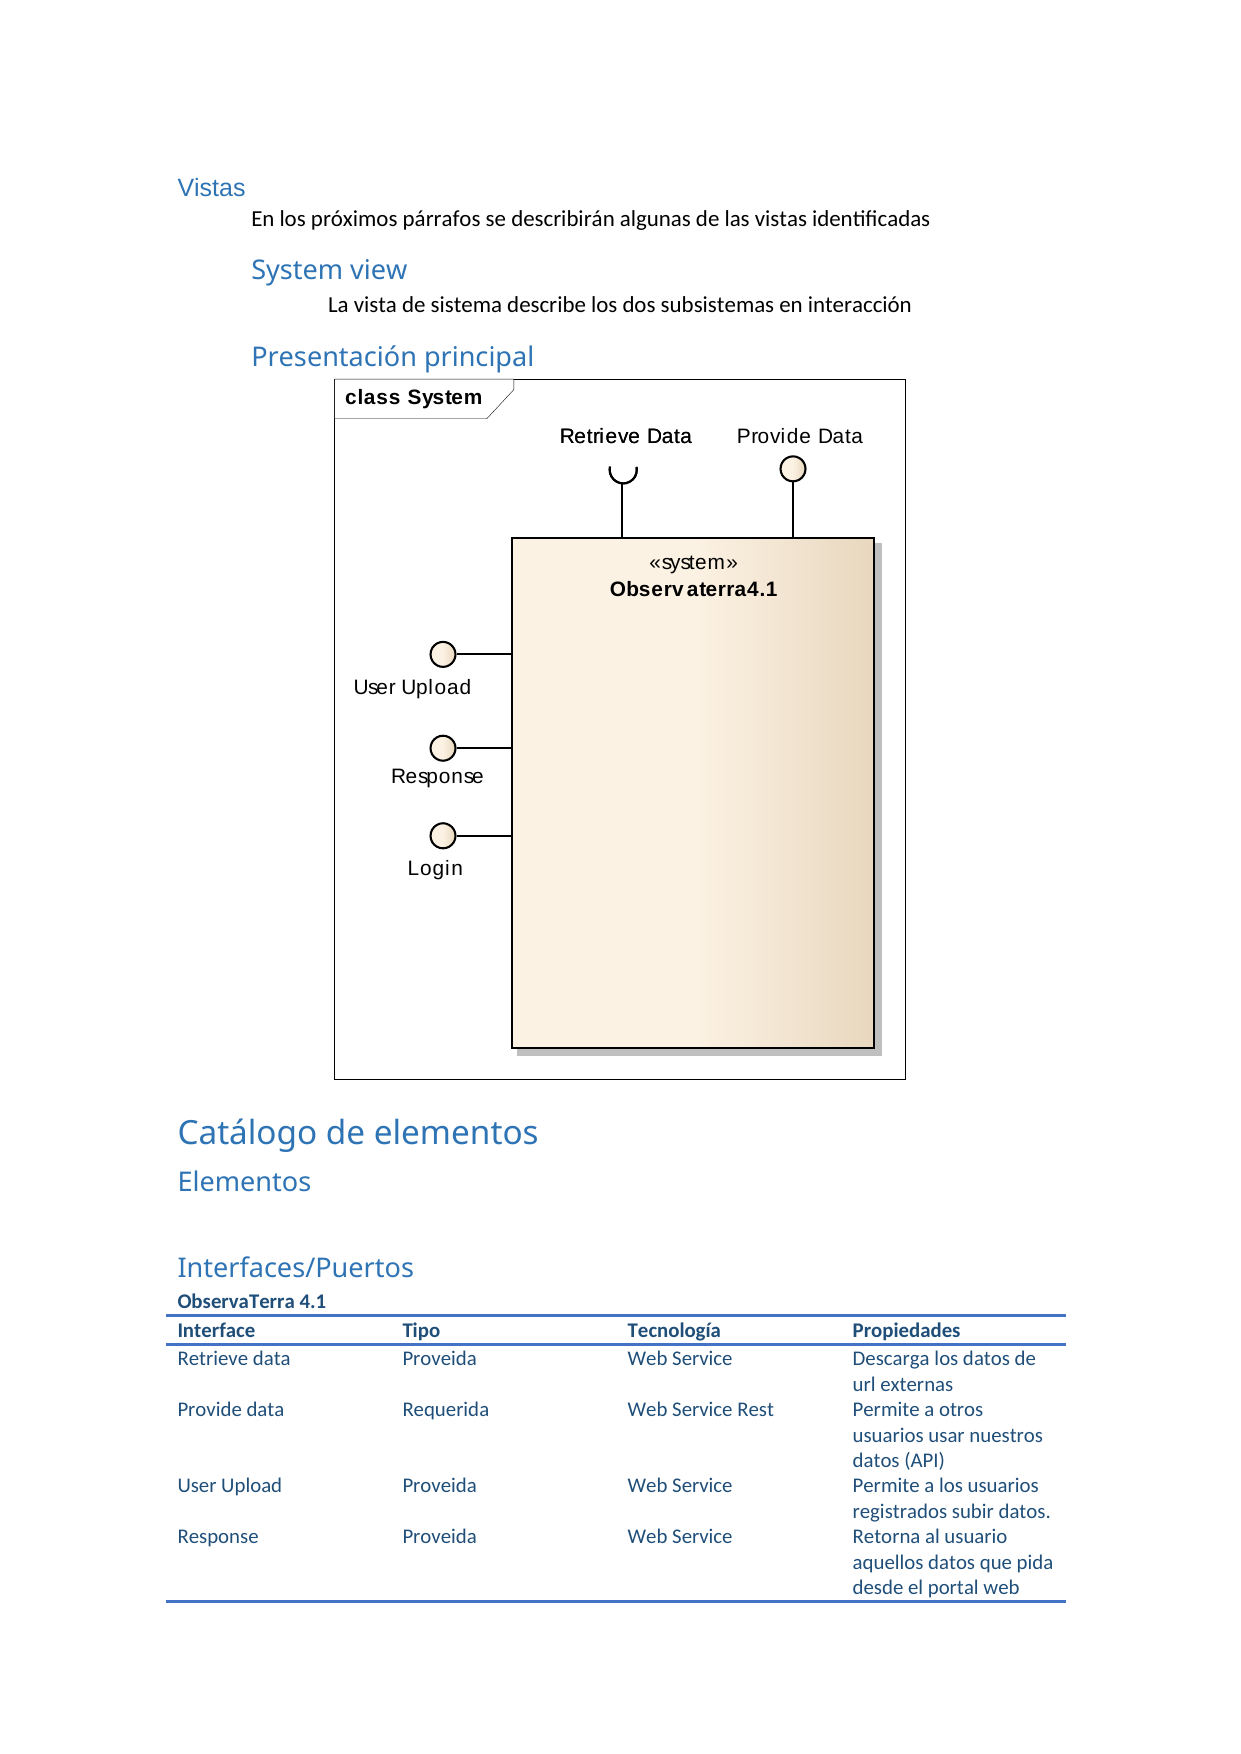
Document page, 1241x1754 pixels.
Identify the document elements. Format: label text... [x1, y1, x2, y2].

text En los próximos párrafos se describirán algunas de las vistas identificadas [177, 204, 1063, 232]
subtitle Catálogo de elementos [177, 1109, 1063, 1154]
table_cell Tipo [391, 1317, 616, 1342]
table_cell Interface [166, 1317, 391, 1342]
table_cell Web Service [616, 1346, 841, 1396]
table_cell Response [166, 1524, 391, 1600]
table_cell Descarga los datos de url externas [841, 1346, 1066, 1396]
subtitle Interfaces/Puertos [177, 1249, 1063, 1286]
table_cell Permite a los usuarios registrados subir datos. [841, 1473, 1066, 1523]
subtitle Presentación principal [177, 337, 1063, 374]
table_cell Proveida [391, 1473, 616, 1523]
table_cell Proveida [391, 1524, 616, 1600]
subtitle System view [177, 251, 1063, 287]
table_cell Web Service [616, 1473, 841, 1523]
table_cell Web Service Rest [616, 1396, 841, 1473]
text La vista de sistema describe los dos subsistemas en interacción [177, 290, 1063, 318]
table_cell User Upload [166, 1473, 391, 1523]
table_cell Retorna al usuario aquellos datos que pida desde el portal web [841, 1524, 1066, 1600]
table_cell Propiedades [841, 1317, 1066, 1342]
subtitle Elementos [177, 1162, 1063, 1199]
table_cell Retrieve data [166, 1346, 391, 1396]
subtitle Vistas [177, 173, 1063, 201]
table_cell Permite a otros usuarios usar nuestros datos (API) [841, 1396, 1066, 1473]
table_cell Proveida [391, 1346, 616, 1396]
table_cell Web Service [616, 1524, 841, 1600]
table_cell Provide data [166, 1396, 391, 1473]
table_cell Tecnología [616, 1317, 841, 1342]
table_header ObservaTerra 4.1 [166, 1289, 1066, 1314]
table_cell Requerida [391, 1396, 616, 1473]
